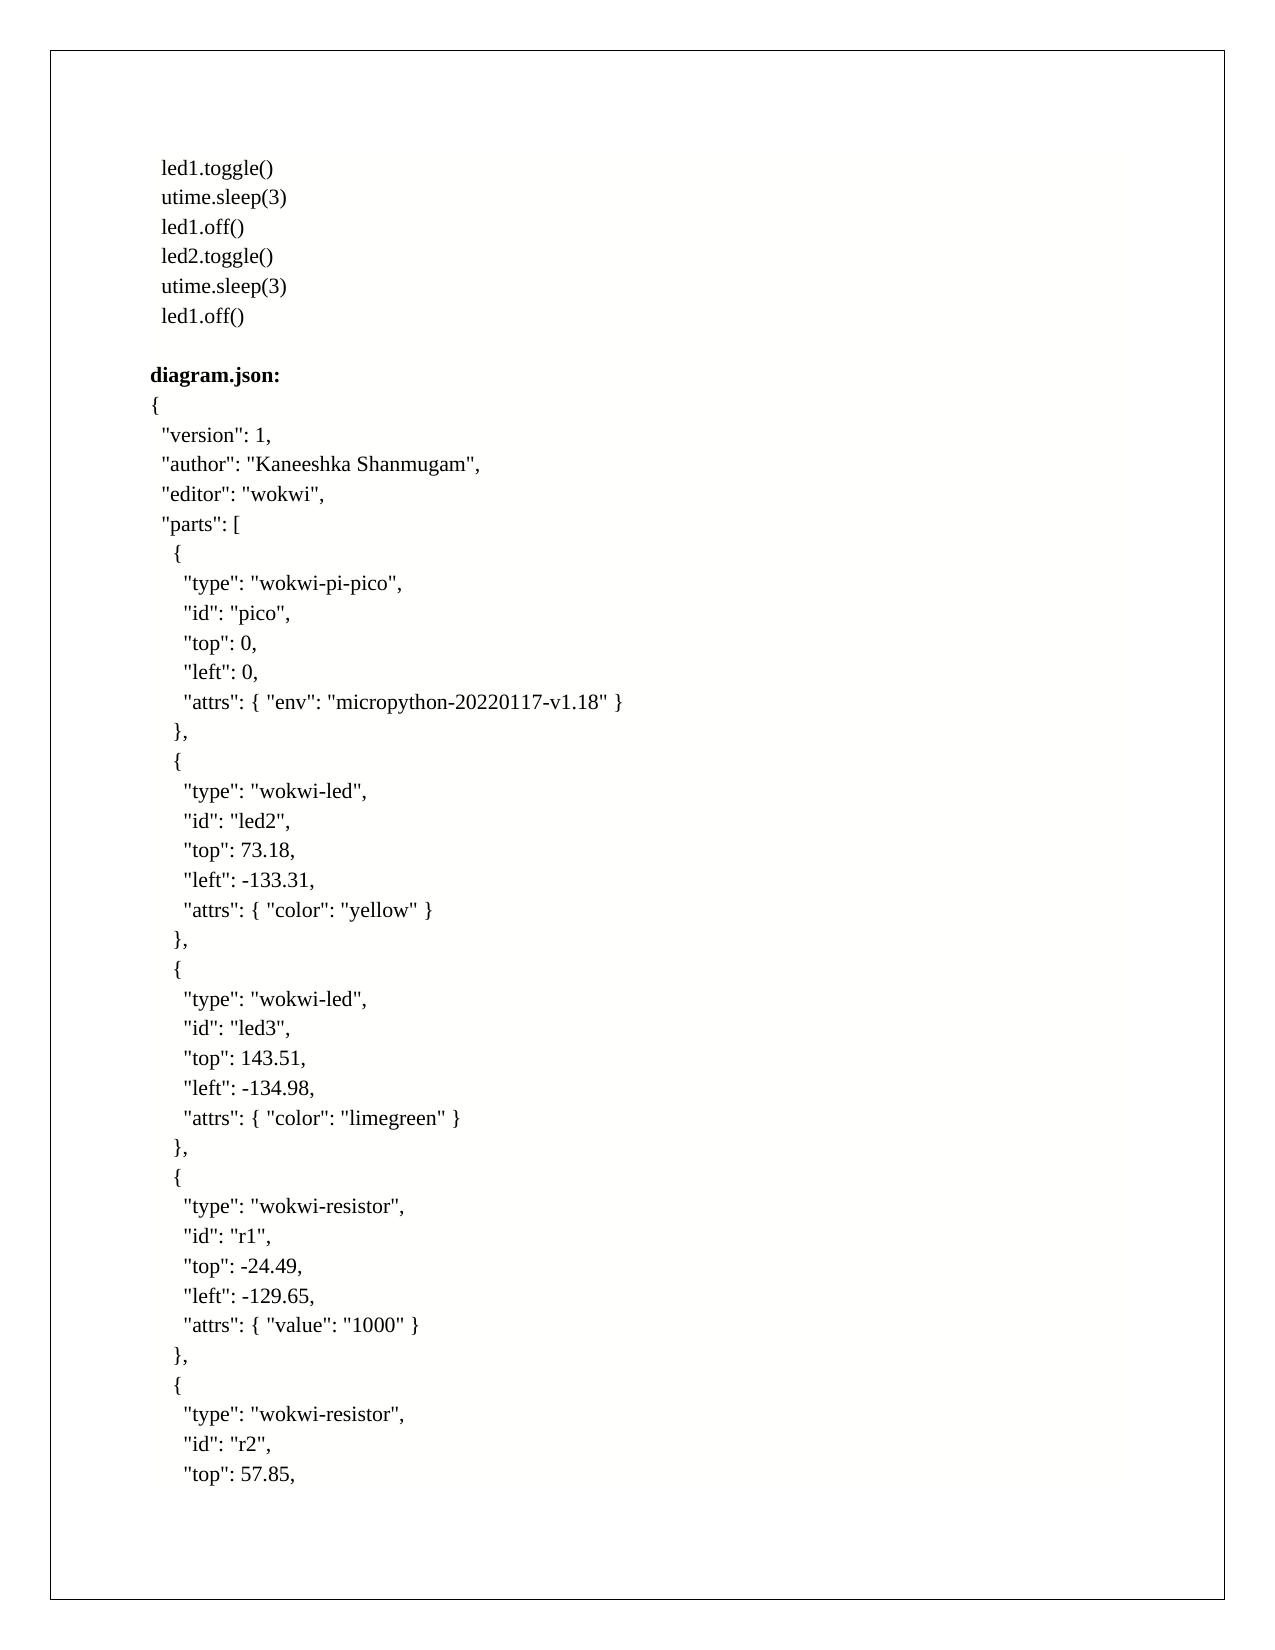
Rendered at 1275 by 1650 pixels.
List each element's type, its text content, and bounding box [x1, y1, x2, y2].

text "left": -129.65, [150, 1278, 1125, 1308]
text }, [150, 1130, 1125, 1159]
text { [150, 1367, 1125, 1397]
text "type": "wokwi-led", [150, 773, 1125, 803]
text }, [150, 1337, 1125, 1367]
text "id": "led3", [150, 1011, 1125, 1041]
text "id": "led2", [150, 803, 1125, 833]
text }, [150, 714, 1125, 744]
text "type": "wokwi-pi-pico", [150, 566, 1125, 595]
text "attrs": { "env": "micropython-20220117-v1.18" } [150, 684, 1125, 714]
text diagram.json: [150, 358, 1125, 387]
text "id": "pico", [150, 595, 1125, 625]
text "left": -134.98, [150, 1070, 1125, 1100]
text { [150, 952, 1125, 981]
text "attrs": { "color": "limegreen" } [150, 1100, 1125, 1130]
text "attrs": { "color": "yellow" } [150, 892, 1125, 922]
text "left": 0, [150, 655, 1125, 684]
text "type": "wokwi-resistor", [150, 1189, 1125, 1219]
text "id": "r1", [150, 1219, 1125, 1248]
text "version": 1, [150, 417, 1125, 447]
text "top": 143.51, [150, 1041, 1125, 1070]
text utime.sleep(3) [150, 269, 1125, 298]
text "type": "wokwi-resistor", [150, 1397, 1125, 1427]
text "author": "Kaneeshka Shanmugam", [150, 447, 1125, 477]
text "top": 73.18, [150, 833, 1125, 862]
text utime.sleep(3) [150, 180, 1125, 209]
text { [150, 387, 1125, 417]
text led1.off() [150, 209, 1125, 239]
text led2.toggle() [150, 239, 1125, 269]
text "left": -133.31, [150, 862, 1125, 892]
text "editor": "wokwi", [150, 477, 1125, 506]
text "top": 57.85, [150, 1456, 1125, 1486]
text }, [150, 922, 1125, 952]
text "top": 0, [150, 625, 1125, 655]
text "attrs": { "value": "1000" } [150, 1308, 1125, 1337]
text "parts": [ [150, 506, 1125, 536]
text { [150, 744, 1125, 773]
text { [150, 536, 1125, 566]
text led1.toggle() [150, 150, 1125, 180]
text "id": "r2", [150, 1427, 1125, 1456]
text { [150, 1159, 1125, 1189]
text led1.off() [150, 298, 1125, 328]
text "top": -24.49, [150, 1248, 1125, 1278]
text "type": "wokwi-led", [150, 981, 1125, 1011]
